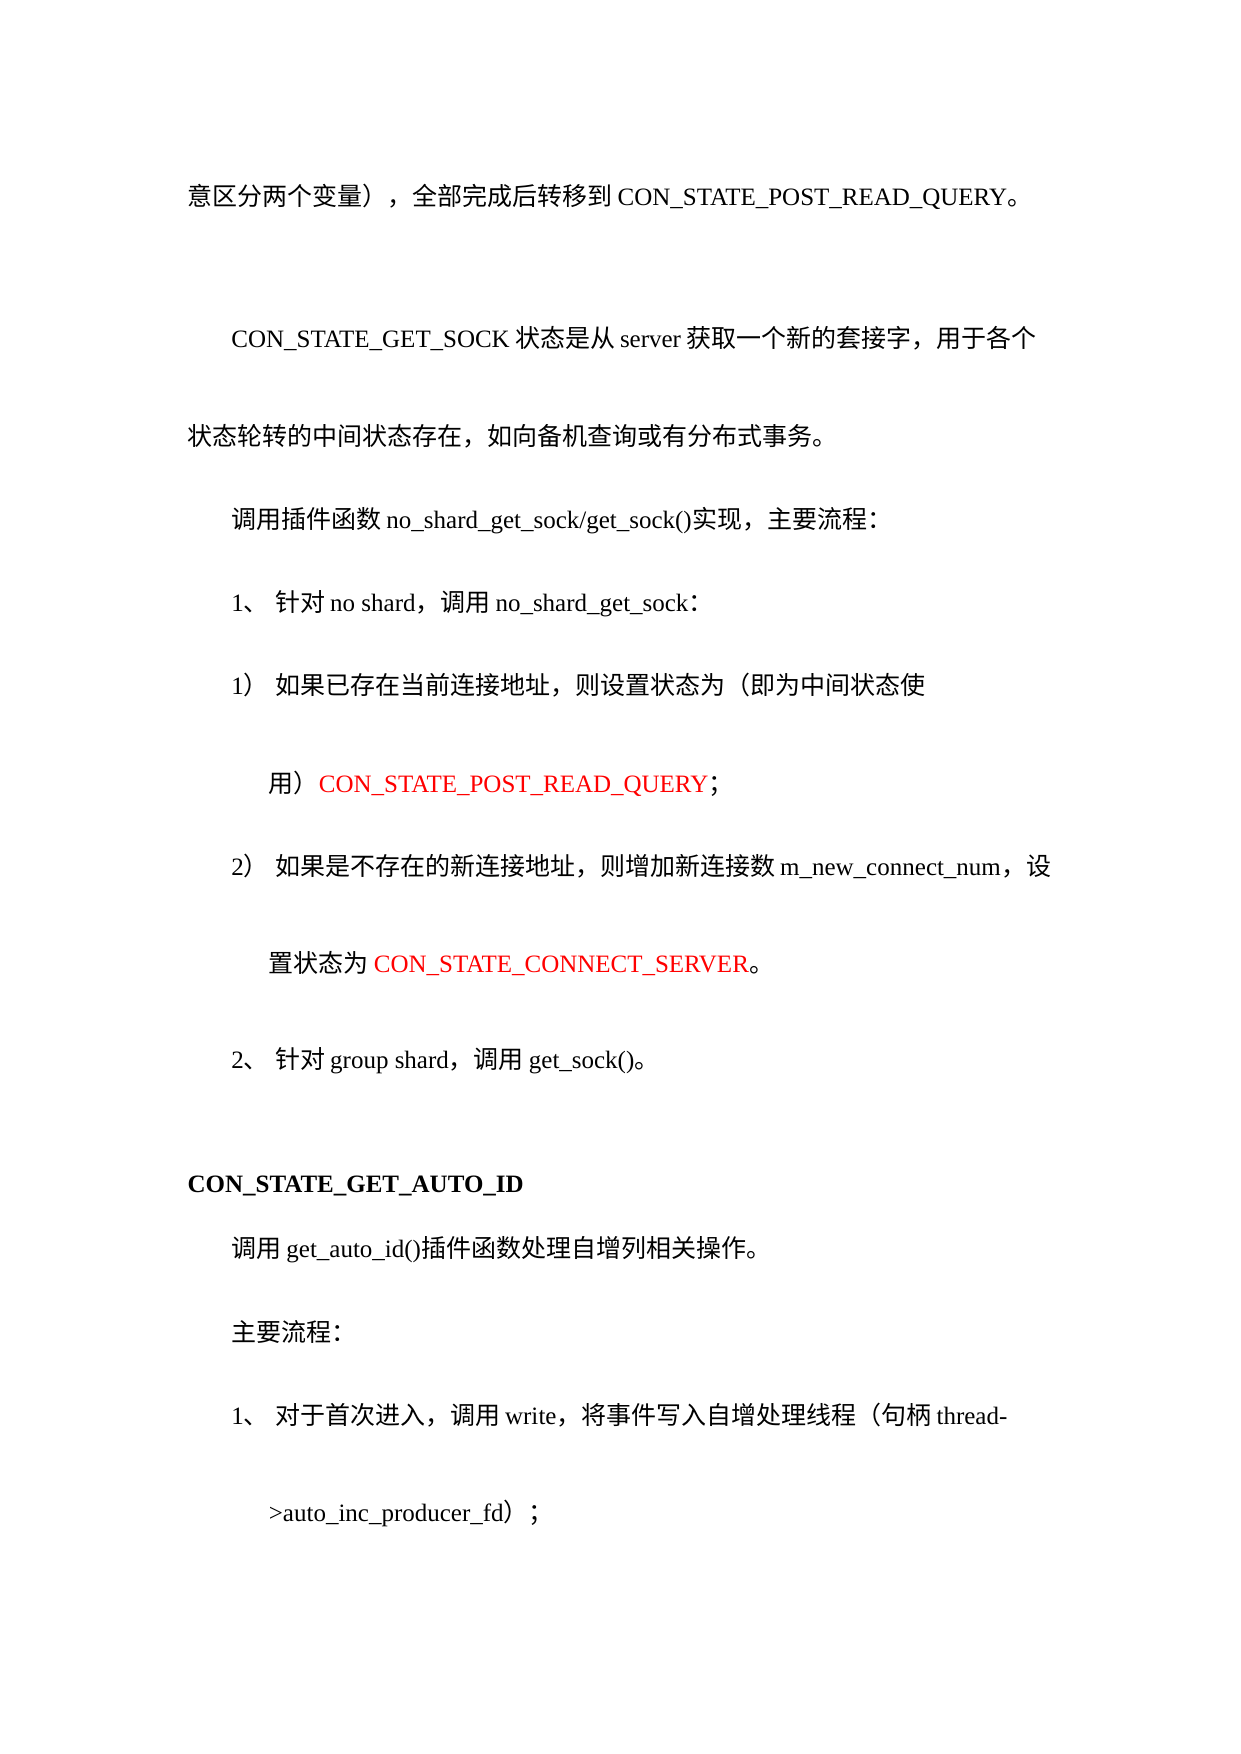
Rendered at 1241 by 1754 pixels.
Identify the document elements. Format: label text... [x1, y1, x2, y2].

list 如果已存在当前连接地址，则设置状态为（即为中间状态使用）CON_STATE_POST_READ_QUERY； [231, 651, 1053, 814]
subtitle CON_STATE_GET_AUTO_ID [187, 1168, 1053, 1200]
list 针对no shard，调用no_shard_get_sock： [231, 568, 1053, 633]
text CON_STATE_GET_SOCK状态是从server获取一个新的套接字，用于各个状态轮转的中间状态存在，如向备机查询或有分布式事务。 [187, 304, 1053, 467]
list 如果是不存在的新连接地址，则增加新连接数m_new_connect_num，设置状态为CON_STATE_CONNECT_SERVER。 [231, 832, 1053, 994]
text 调用get_auto_id()插件函数处理自增列相关操作。 [187, 1214, 1053, 1279]
text 主要流程： [187, 1298, 1053, 1363]
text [187, 162, 1053, 227]
text 调用插件函数no_shard_get_sock/get_sock()实现，主要流程： [187, 485, 1053, 550]
list 对于首次进入，调用write，将事件写入自增处理线程（句柄thread->auto_inc_producer_fd）； [231, 1381, 1053, 1543]
list 针对group shard，调用get_sock()。 [231, 1025, 1053, 1090]
